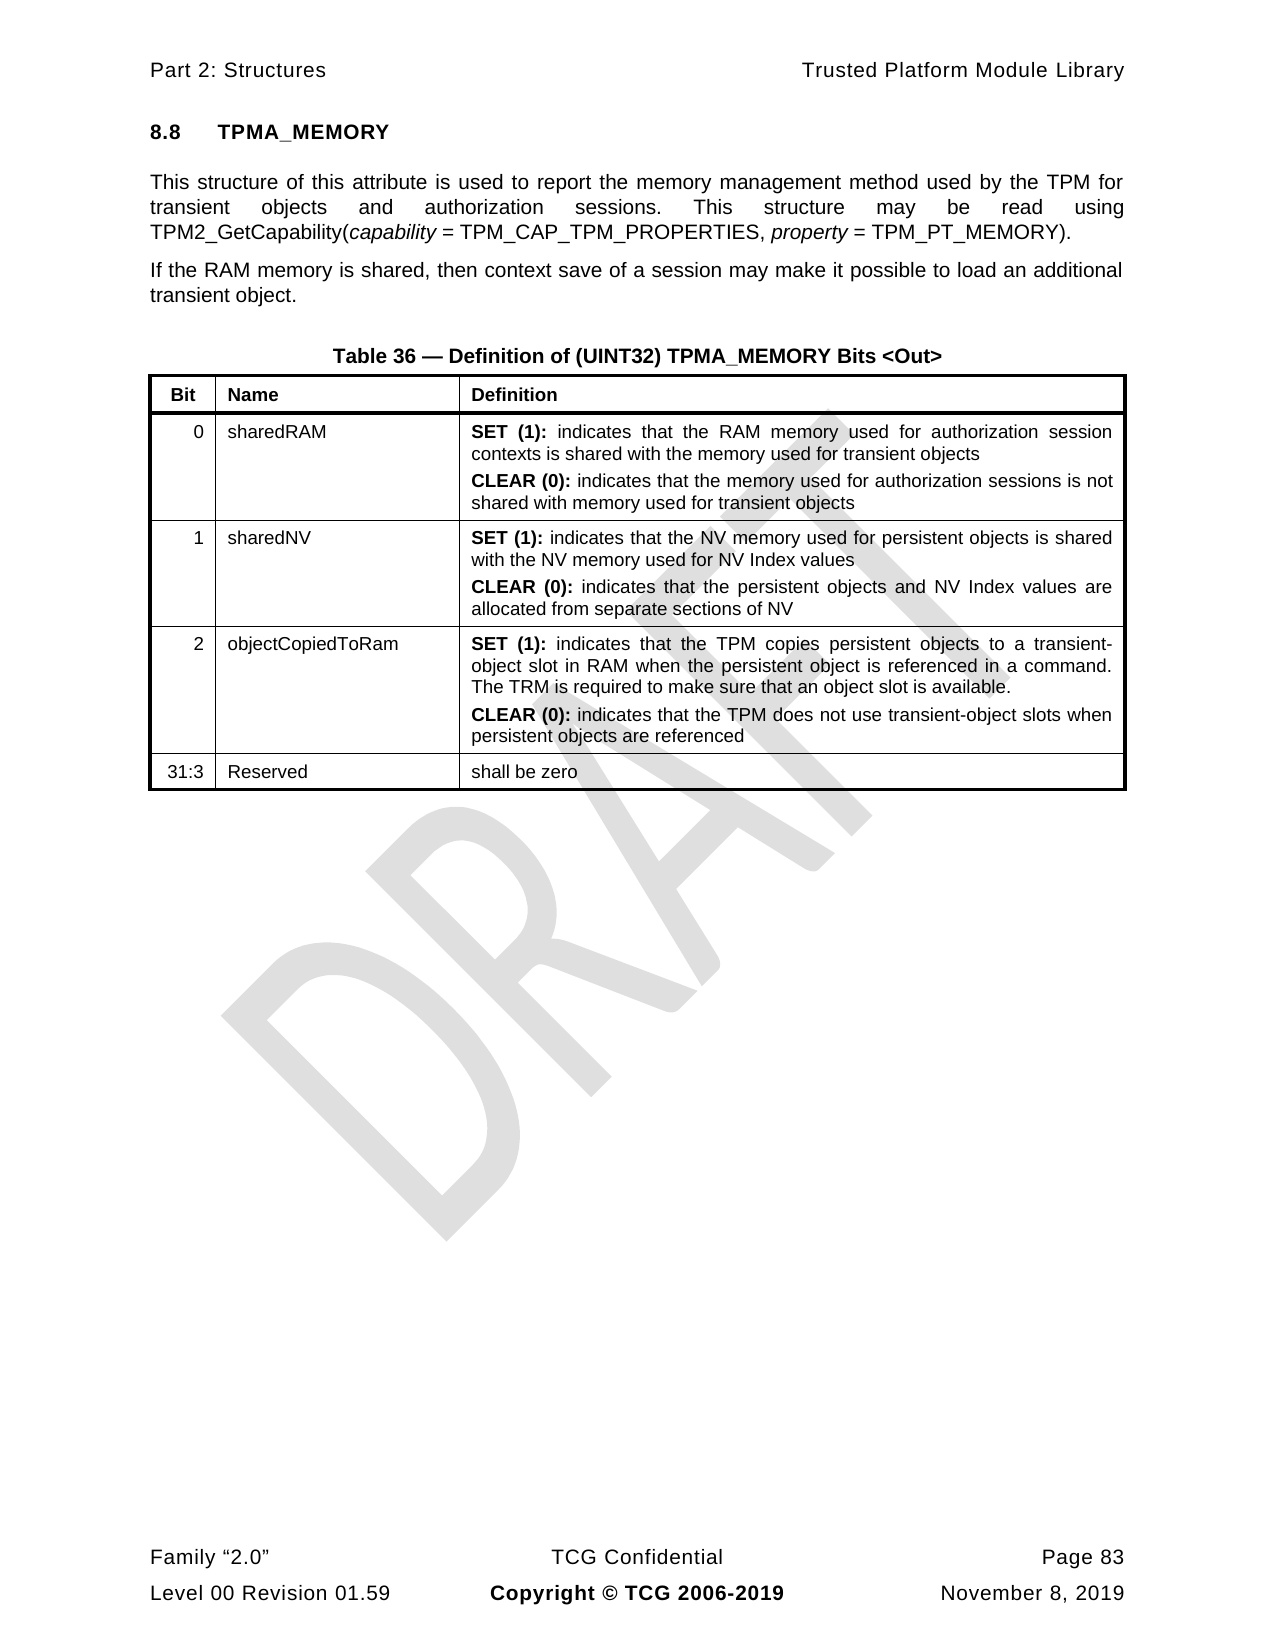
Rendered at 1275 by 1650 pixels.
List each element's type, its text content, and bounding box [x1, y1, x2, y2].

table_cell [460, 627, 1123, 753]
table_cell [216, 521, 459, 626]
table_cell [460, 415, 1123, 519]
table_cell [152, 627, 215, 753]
text If the RAM memory is shared, then context save of a session may make it possible to load an additional transient object. [150, 256, 1125, 306]
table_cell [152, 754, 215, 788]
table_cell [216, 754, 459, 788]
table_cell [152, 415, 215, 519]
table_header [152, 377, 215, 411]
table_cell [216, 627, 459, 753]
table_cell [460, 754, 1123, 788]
subtitle TPMA_MEMORY [150, 120, 1125, 144]
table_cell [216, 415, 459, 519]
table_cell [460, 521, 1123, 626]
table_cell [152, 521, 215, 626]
title Table 36 — Definition of (UINT32) TPMA_MEMORY Bits <Out> [150, 344, 1125, 368]
text This structure of this attribute is used to report the memory management method used by the TPM for transient objects and authorization sessions. This structure may be read using TPM2_GetCapability(capability = TPM_CAP_TPM_PROPERTIES, property = TPM_PT_MEMORY). [150, 169, 1125, 244]
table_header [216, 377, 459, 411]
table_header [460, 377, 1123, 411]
